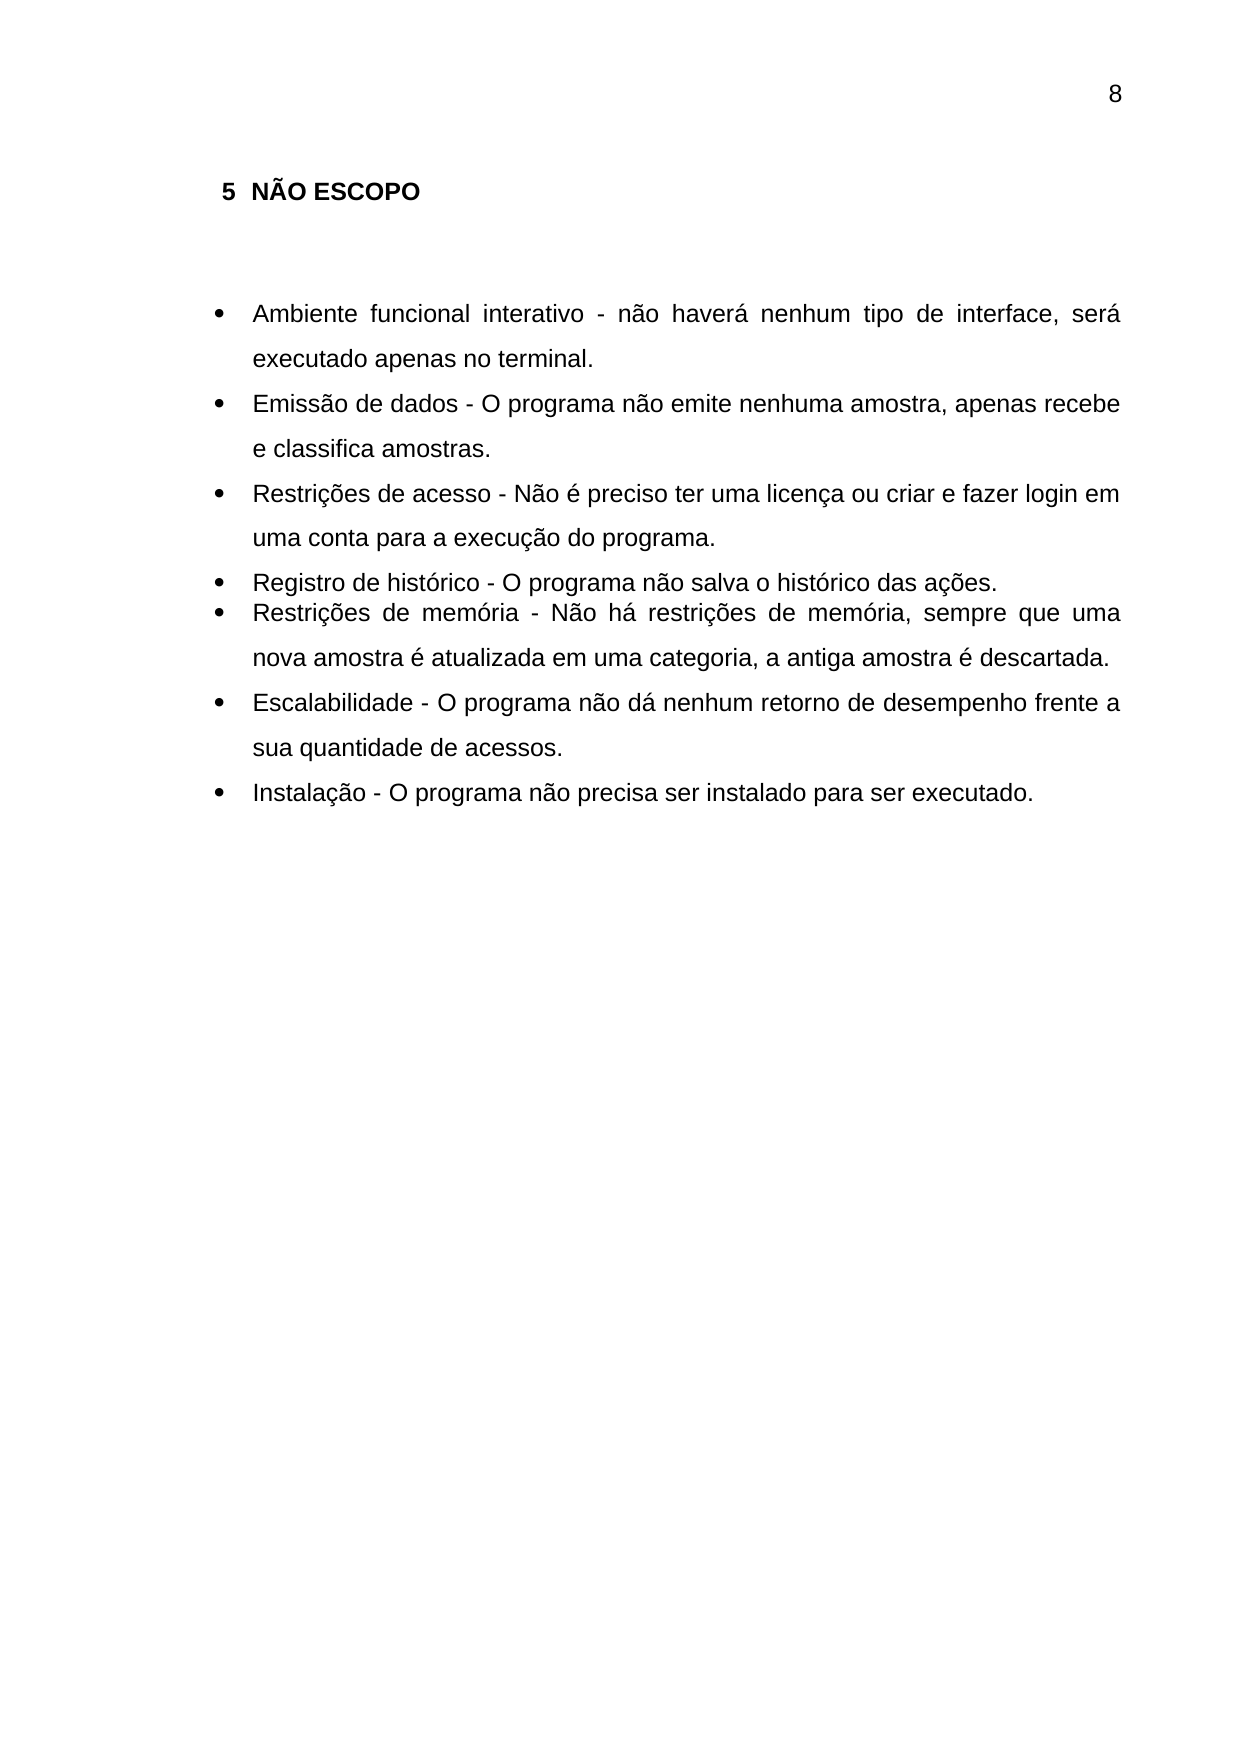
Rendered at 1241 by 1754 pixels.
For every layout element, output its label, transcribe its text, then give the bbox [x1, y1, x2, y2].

list Instalação - O programa não precisa ser instalado para ser executado. [215, 778, 1122, 807]
list Emissão de dados - O programa não emite nenhuma amostra, apenas recebe e classifica amostras. [215, 389, 1122, 462]
subtitle NÃO ESCOPO [222, 177, 862, 206]
list Escalabilidade - O programa não dá nenhum retorno de desempenho frente a sua quantidade de acessos. [215, 688, 1122, 762]
list Restrições de memória - Não há restrições de memória, sempre que uma nova amostra é atualizada em uma categoria, a antiga amostra é descartada. [215, 598, 1122, 672]
list Ambiente funcional interativo - não haverá nenhum tipo de interface, será executado apenas no terminal. [215, 299, 1122, 373]
list Registro de histórico - O programa não salva o histórico das ações. [215, 568, 1122, 597]
list Restrições de acesso - Não é preciso ter uma licença ou criar e fazer login em uma conta para a execução do programa. [215, 478, 1122, 552]
